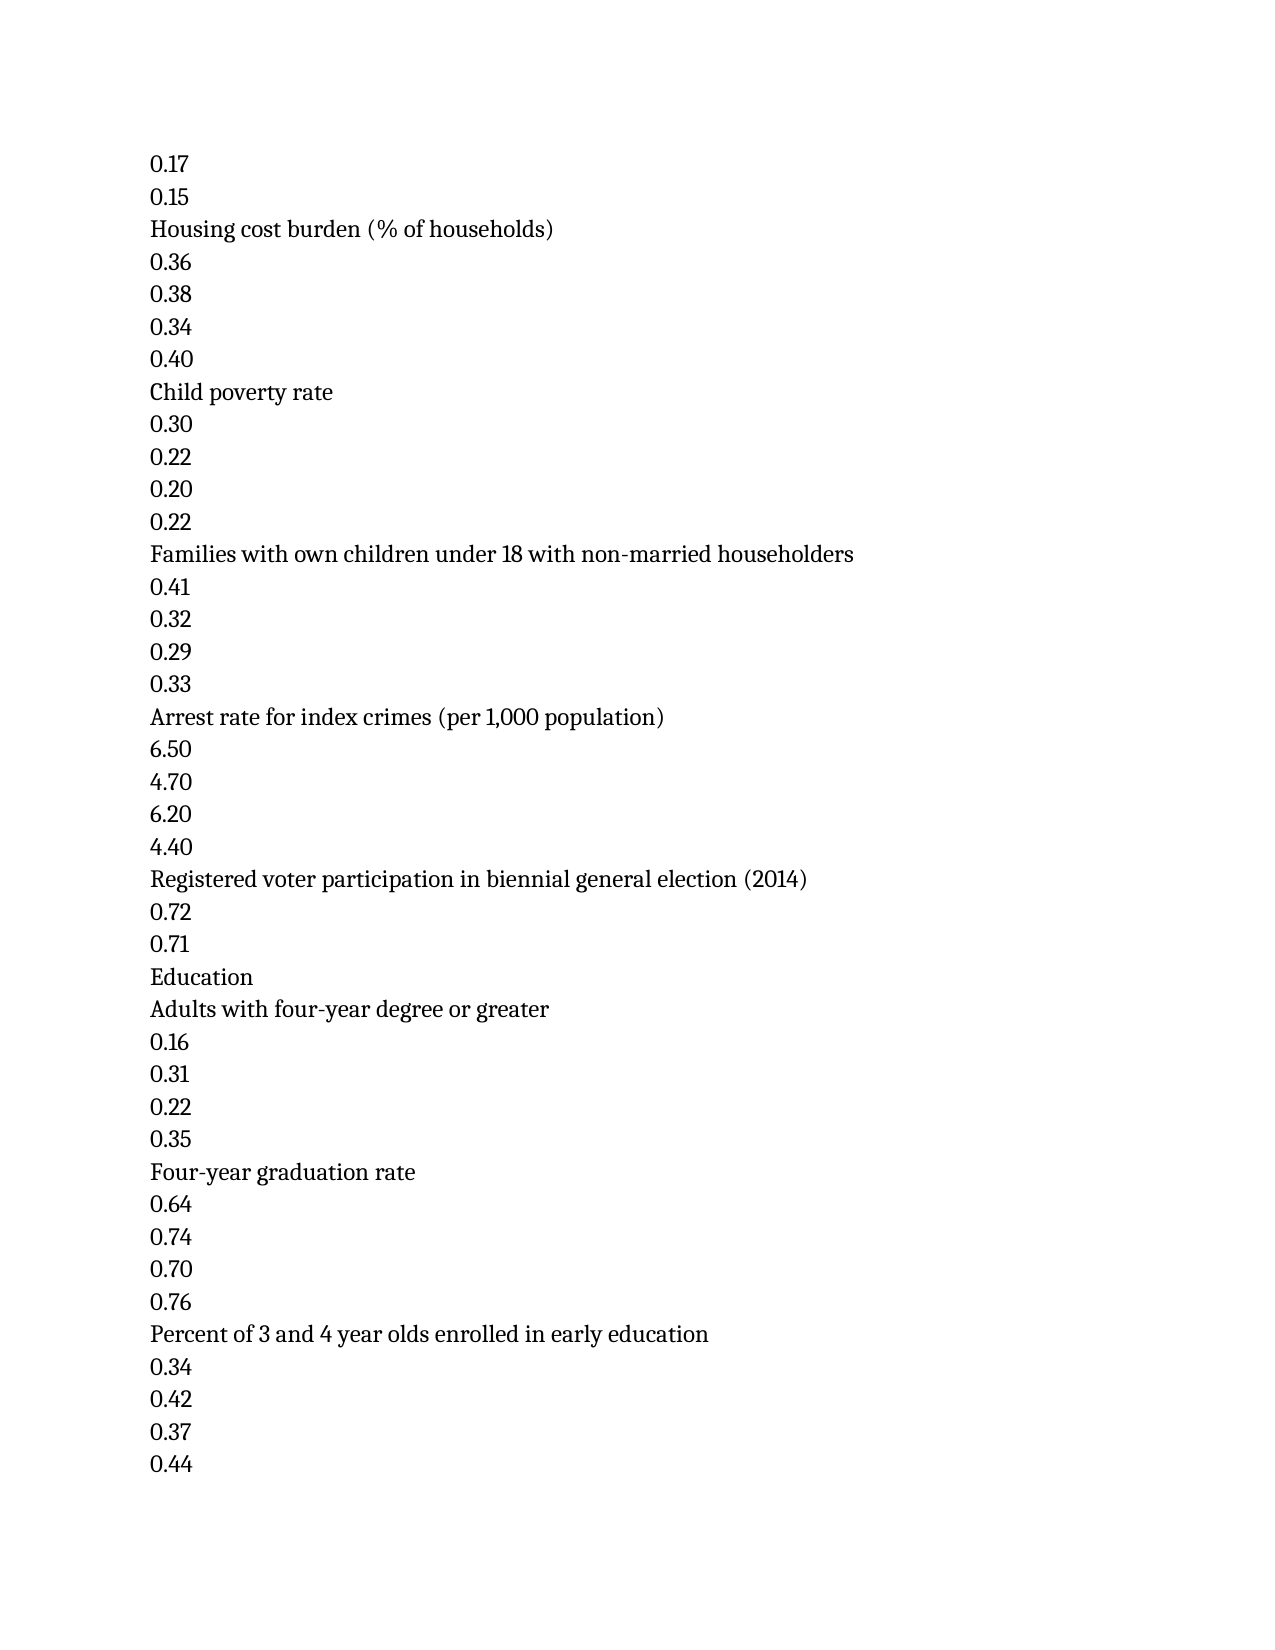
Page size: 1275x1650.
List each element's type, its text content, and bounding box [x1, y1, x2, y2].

text 0.74 [150, 1222, 1125, 1251]
text 0.37 [150, 1417, 1125, 1446]
text 0.29 [150, 637, 1125, 666]
text 0.32 [150, 605, 1125, 634]
text 0.71 [150, 930, 1125, 959]
text 0.35 [150, 1125, 1125, 1154]
text Child poverty rate [150, 377, 1125, 406]
text Arrest rate for index crimes (per 1,000 population) [150, 702, 1125, 731]
text 0.38 [150, 280, 1125, 309]
text Housing cost burden (% of households) [150, 215, 1125, 244]
text Families with own children under 18 with non-married householders [150, 540, 1125, 569]
text 0.41 [150, 572, 1125, 601]
text 4.70 [150, 767, 1125, 796]
text Percent of 3 and 4 year olds enrolled in early education [150, 1320, 1125, 1349]
text Registered voter participation in biennial general election (2014) [150, 865, 1125, 894]
text 0.22 [150, 442, 1125, 471]
text Adults with four-year degree or greater [150, 995, 1125, 1024]
text 0.36 [150, 247, 1125, 276]
text 0.72 [150, 897, 1125, 926]
text 0.30 [150, 410, 1125, 439]
text 0.16 [150, 1027, 1125, 1056]
text 6.20 [150, 800, 1125, 829]
text 0.34 [150, 312, 1125, 341]
text 0.40 [150, 345, 1125, 374]
text 0.15 [150, 182, 1125, 211]
text 0.70 [150, 1255, 1125, 1284]
text 0.20 [150, 475, 1125, 504]
text 6.50 [150, 735, 1125, 764]
text 0.22 [150, 1092, 1125, 1121]
text 0.22 [150, 507, 1125, 536]
text 0.42 [150, 1385, 1125, 1414]
text Four-year graduation rate [150, 1157, 1125, 1186]
text 0.17 [150, 150, 1125, 179]
text 4.40 [150, 832, 1125, 861]
text 0.76 [150, 1287, 1125, 1316]
text 0.33 [150, 670, 1125, 699]
text 0.44 [150, 1450, 1125, 1479]
text Education [150, 962, 1125, 991]
text 0.34 [150, 1352, 1125, 1381]
text 0.64 [150, 1190, 1125, 1219]
text 0.31 [150, 1060, 1125, 1089]
